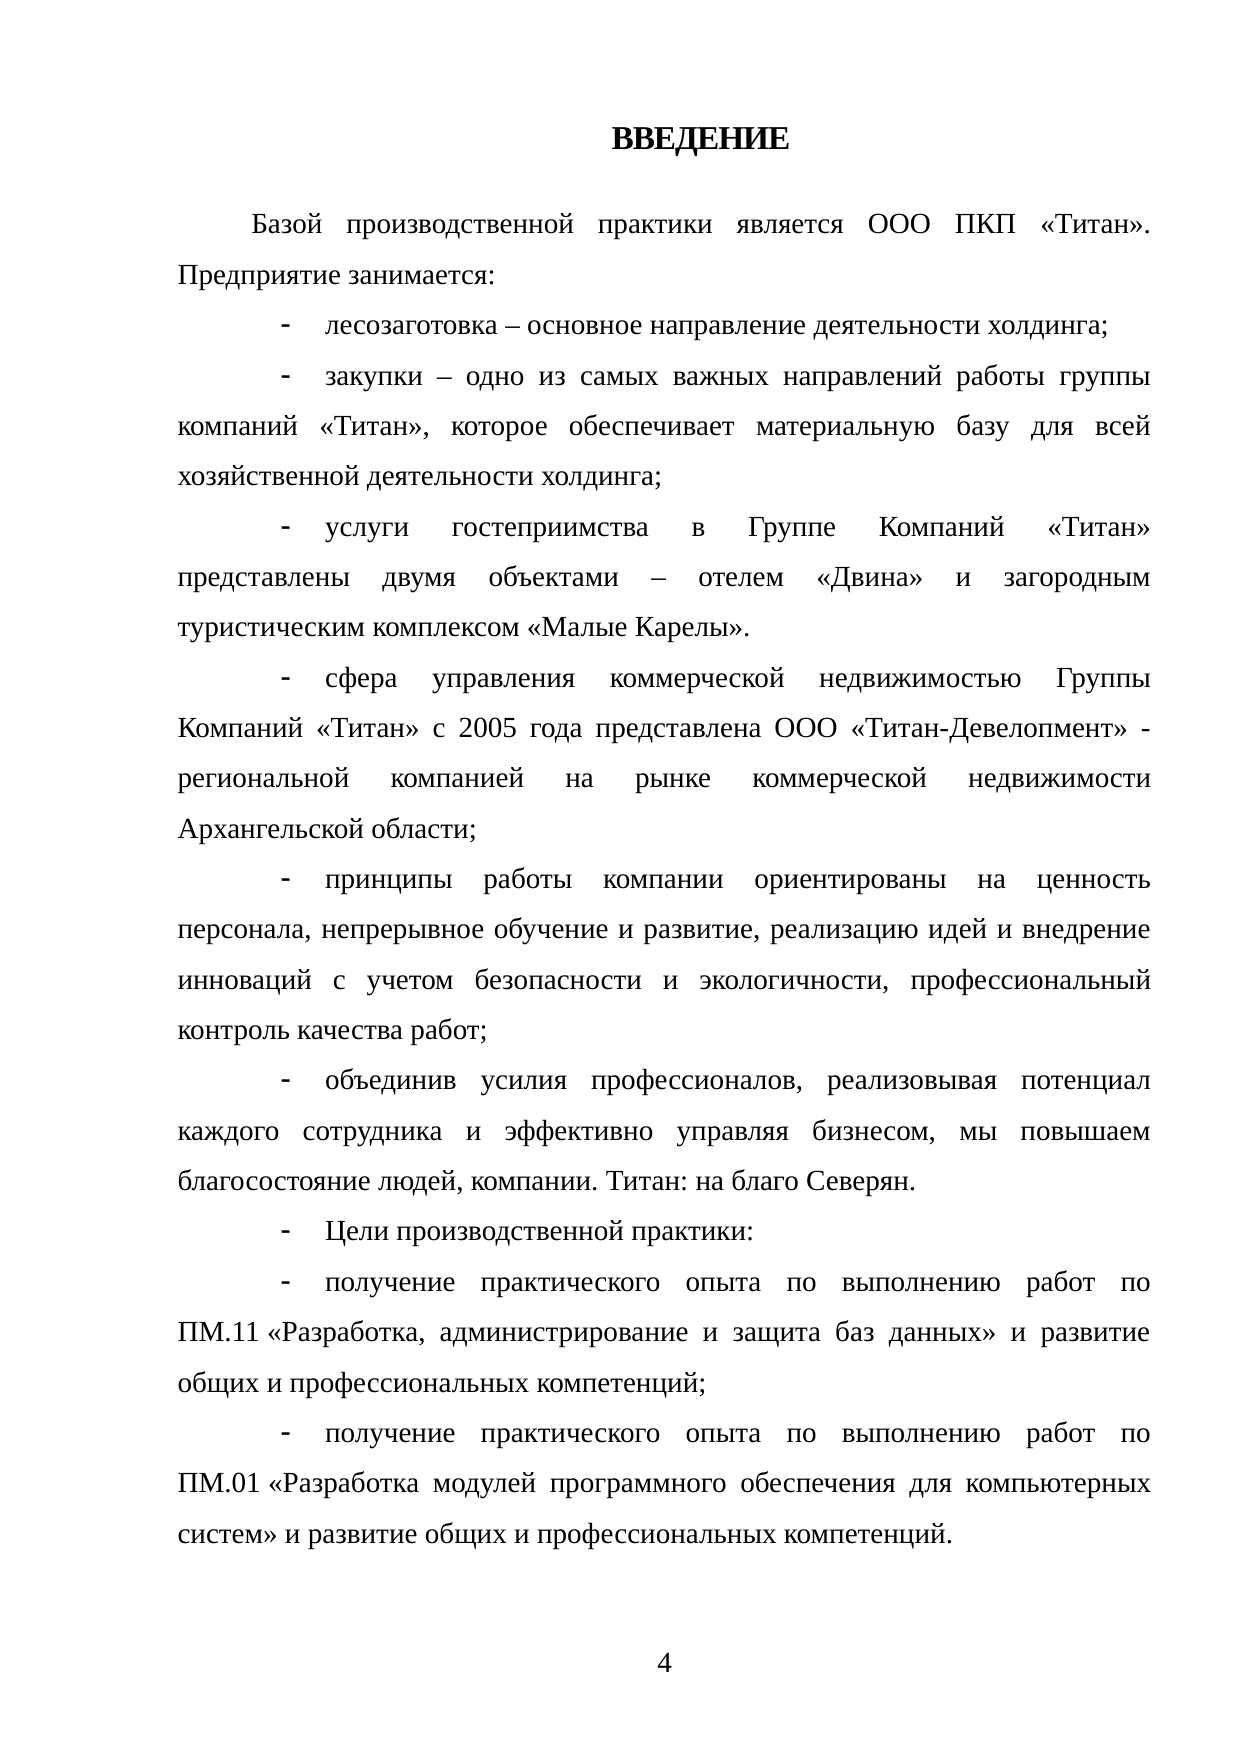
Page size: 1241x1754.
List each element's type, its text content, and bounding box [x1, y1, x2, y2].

list получение практического опыта по выполнению работ по ПМ.01 «Разработка модулей программного обеспечения для компьютерных систем» и развитие общих и профессиональных компетенций. [177, 1415, 1152, 1549]
text Базой производственной практики является ООО ПКП «Титан». Предприятие занимается: [177, 207, 1152, 291]
list Цели производственной практики: [177, 1213, 1152, 1247]
list закупки – одно из самых важных направлений работы группы компаний «Титан», которое обеспечивает материальную базу для всей хозяйственной деятельности холдинга; [177, 358, 1152, 492]
title Введение [177, 118, 1152, 156]
list лесозаготовка – основное направление деятельности холдинга; [177, 307, 1152, 341]
list принципы работы компании ориентированы на ценность персонала, непрерывное обучение и развитие, реализацию идей и внедрение инноваций с учетом безопасности и экологичности, профессиональный контроль качества работ; [177, 861, 1152, 1046]
list сфера управления коммерческой недвижимостью Группы Компаний «Титан» с 2005 года представлена ООО «Титан-Девелопмент» - региональной компанией на рынке коммерческой недвижимости Архангельской области; [177, 660, 1152, 844]
list получение практического опыта по выполнению работ по ПМ.11 «Разработка, администрирование и защита баз данных» и развитие общих и профессиональных компетенций; [177, 1264, 1152, 1398]
list услуги гостеприимства в Группе Компаний «Титан» представлены двумя объектами – отелем «Двина» и загородным туристическим комплексом «Малые Карелы». [177, 509, 1152, 643]
list объединив усилия профессионалов, реализовывая потенциал каждого сотрудника и эффективно управляя бизнесом, мы повышаем благосостояние людей, компании. Титан: на благо Северян. [177, 1062, 1152, 1197]
